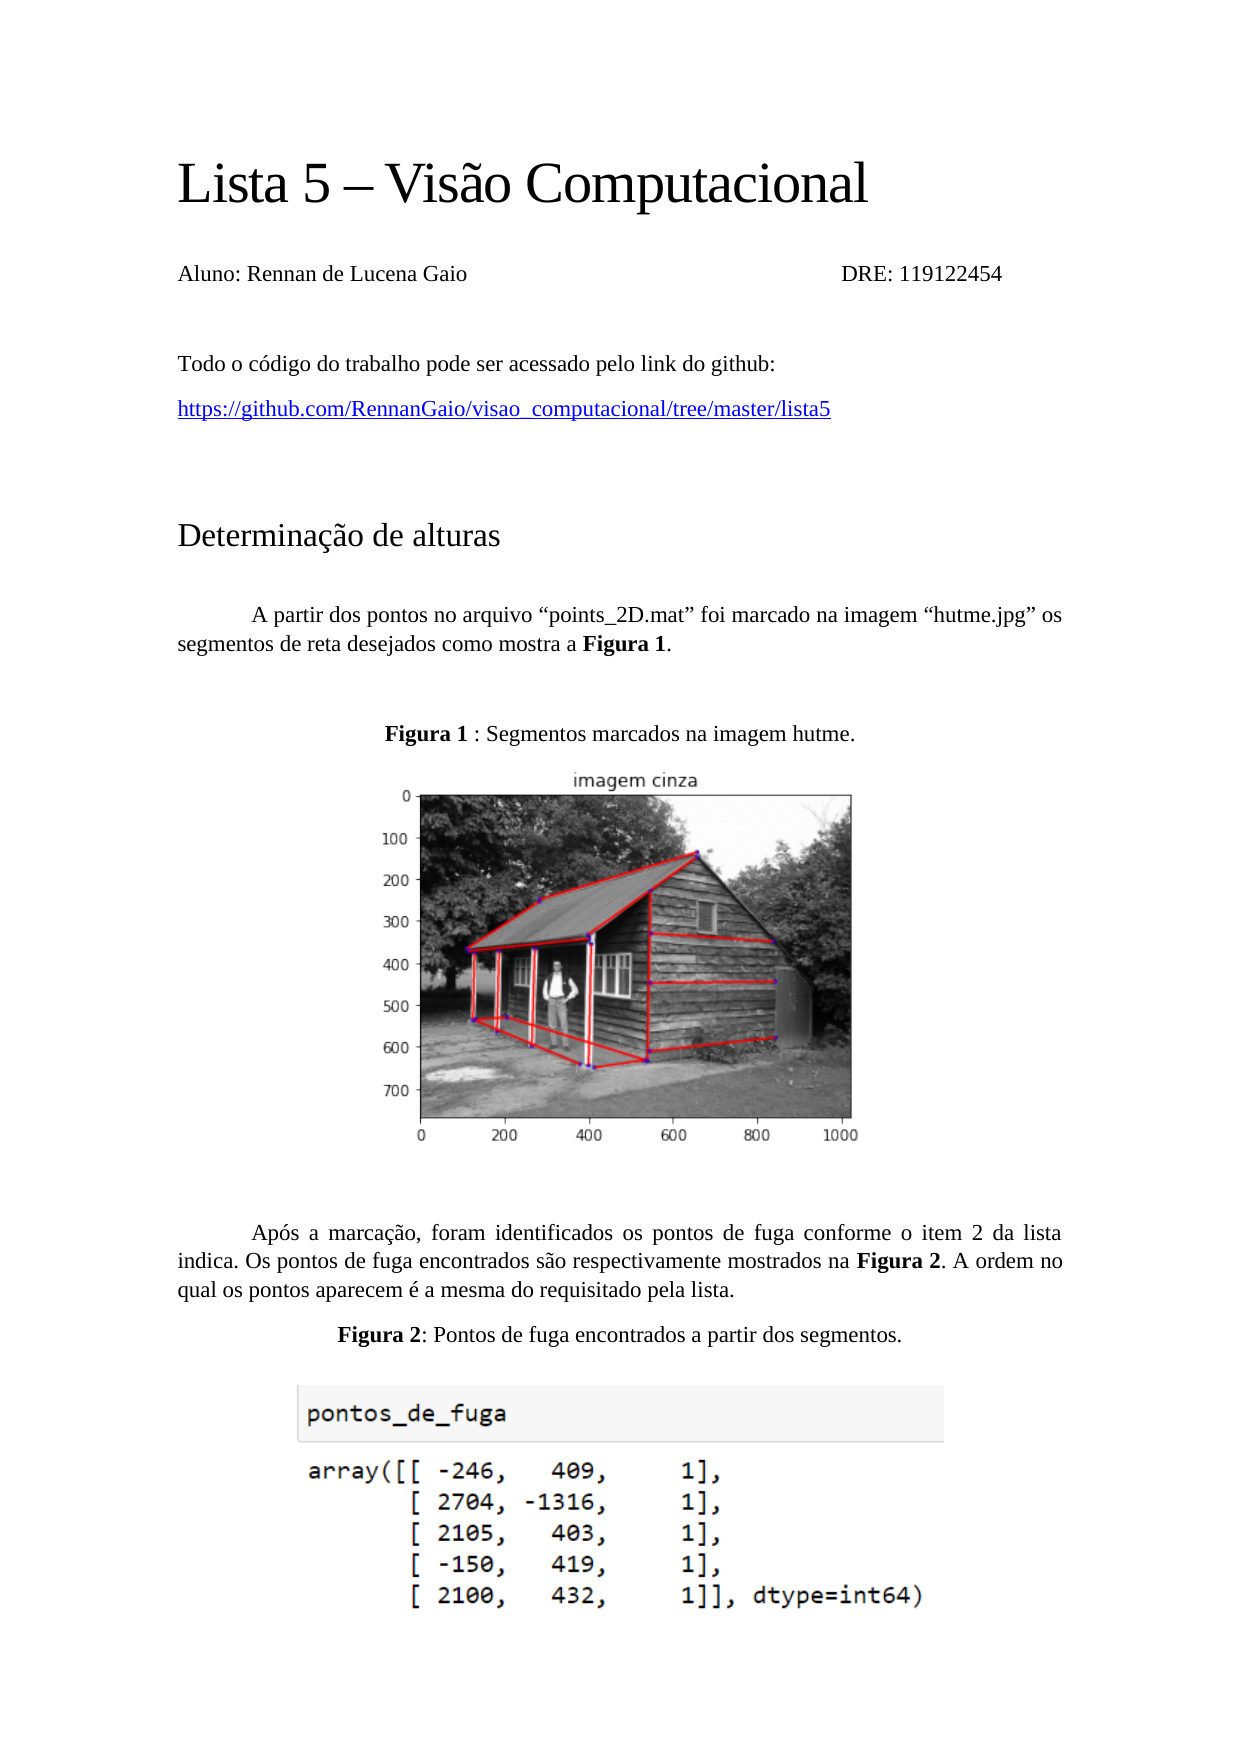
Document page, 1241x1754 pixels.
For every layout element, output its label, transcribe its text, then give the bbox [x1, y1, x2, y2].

title Lista 5 – Visão Computacional [177, 148, 1063, 215]
text Após a marcação, foram identificados os pontos de fuga conforme o item 2 da lista indica. Os pontos de fuga encontrados são respectivamente mostrados na Figura 2. A ordem no qual os pontos aparecem é a mesma do requisitado pela lista. [177, 1219, 1063, 1302]
picture [371, 762, 870, 1153]
text A partir dos pontos no arquivo “points_2D.mat” foi marcado na imagem “hutme.jpg” os segmentos de reta desejados como mostra a Figura 1. [177, 601, 1063, 656]
text Todo o código do trabalho pode ser acessado pelo link do github: [177, 350, 1063, 376]
text Figura 1 : Segmentos marcados na imagem hutme. [177, 720, 1063, 746]
subtitle Determinação de alturas [177, 515, 1063, 553]
text Figura 2: Pontos de fuga encontrados a partir dos segmentos. [177, 1321, 1063, 1347]
text Aluno: Rennan de Lucena Gaio DRE: 119122454 [177, 260, 1063, 286]
text https://github.com/RennanGaio/visao_computacional/tree/master/lista5 [177, 395, 1063, 421]
picture [296, 1385, 945, 1627]
